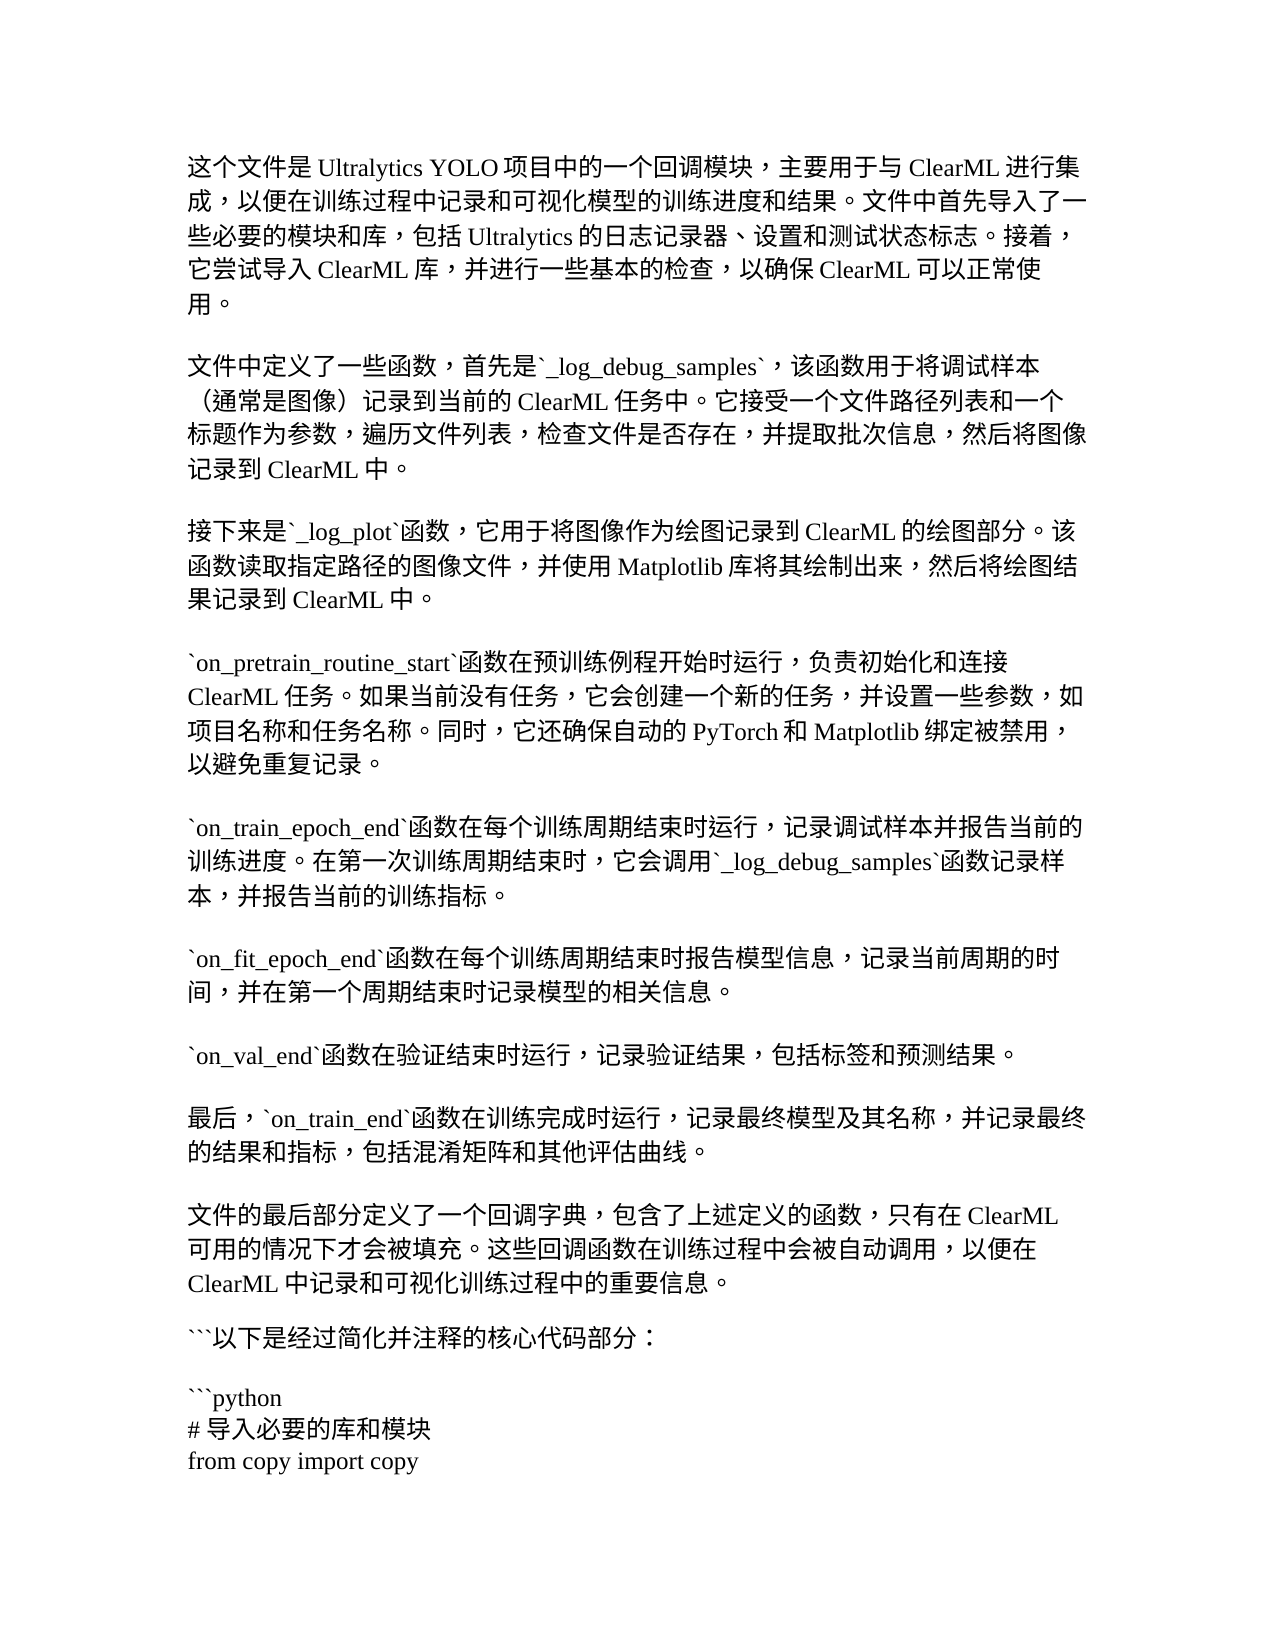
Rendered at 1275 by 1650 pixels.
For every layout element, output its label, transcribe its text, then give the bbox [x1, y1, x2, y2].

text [187, 1321, 1087, 1475]
text 这个文件是Ultralytics YOLO项目中的一个回调模块，主要用于与ClearML进行集成，以便在训练过程中记录和可视化模型的训练进度和结果。文件中首先导入了一些必要的模块和库，包括Ultralytics的日志记录器、设置和测试状态标志。接着，它尝试导入ClearML库，并进行一些基本的检查，以确保ClearML可以正常使用。 文件中定义了一些函数，首先是`_log_debug_samples`，该函数用于将调试样本（通常是图像）记录到当前的ClearML任务中。它接受一个文件路径列表和一个标题作为参数，遍历文件列表，检查文件是否存在，并提取批次信息，然后将图像记录到ClearML中。 接下来是`_log_plot`函数，它用于将图像作为绘图记录到ClearML的绘图部分。该函数读取指定路径的图像文件，并使用Matplotlib库将其绘制出来，然后将绘图结果记录到ClearML中。 `on_pretrain_routine_start`函数在预训练例程开始时运行，负责初始化和连接ClearML任务。如果当前没有任务，它会创建一个新的任务，并设置一些参数，如项目名称和任务名称。同时，它还确保自动的PyTorch和Matplotlib绑定被禁用，以避免重复记录。 `on_train_epoch_end`函数在每个训练周期结束时运行，记录调试样本并报告当前的训练进度。在第一次训练周期结束时，它会调用`_log_debug_samples`函数记录样本，并报告当前的训练指标。 `on_fit_epoch_end`函数在每个训练周期结束时报告模型信息，记录当前周期的时间，并在第一个周期结束时记录模型的相关信息。 `on_val_end`函数在验证结束时运行，记录验证结果，包括标签和预测结果。 最后，`on_train_end`函数在训练完成时运行，记录最终模型及其名称，并记录最终的结果和指标，包括混淆矩阵和其他评估曲线。 文件的最后部分定义了一个回调字典，包含了上述定义的函数，只有在ClearML可用的情况下才会被填充。这些回调函数在训练过程中会被自动调用，以便在ClearML中记录和可视化训练过程中的重要信息。 [187, 150, 1087, 1300]
